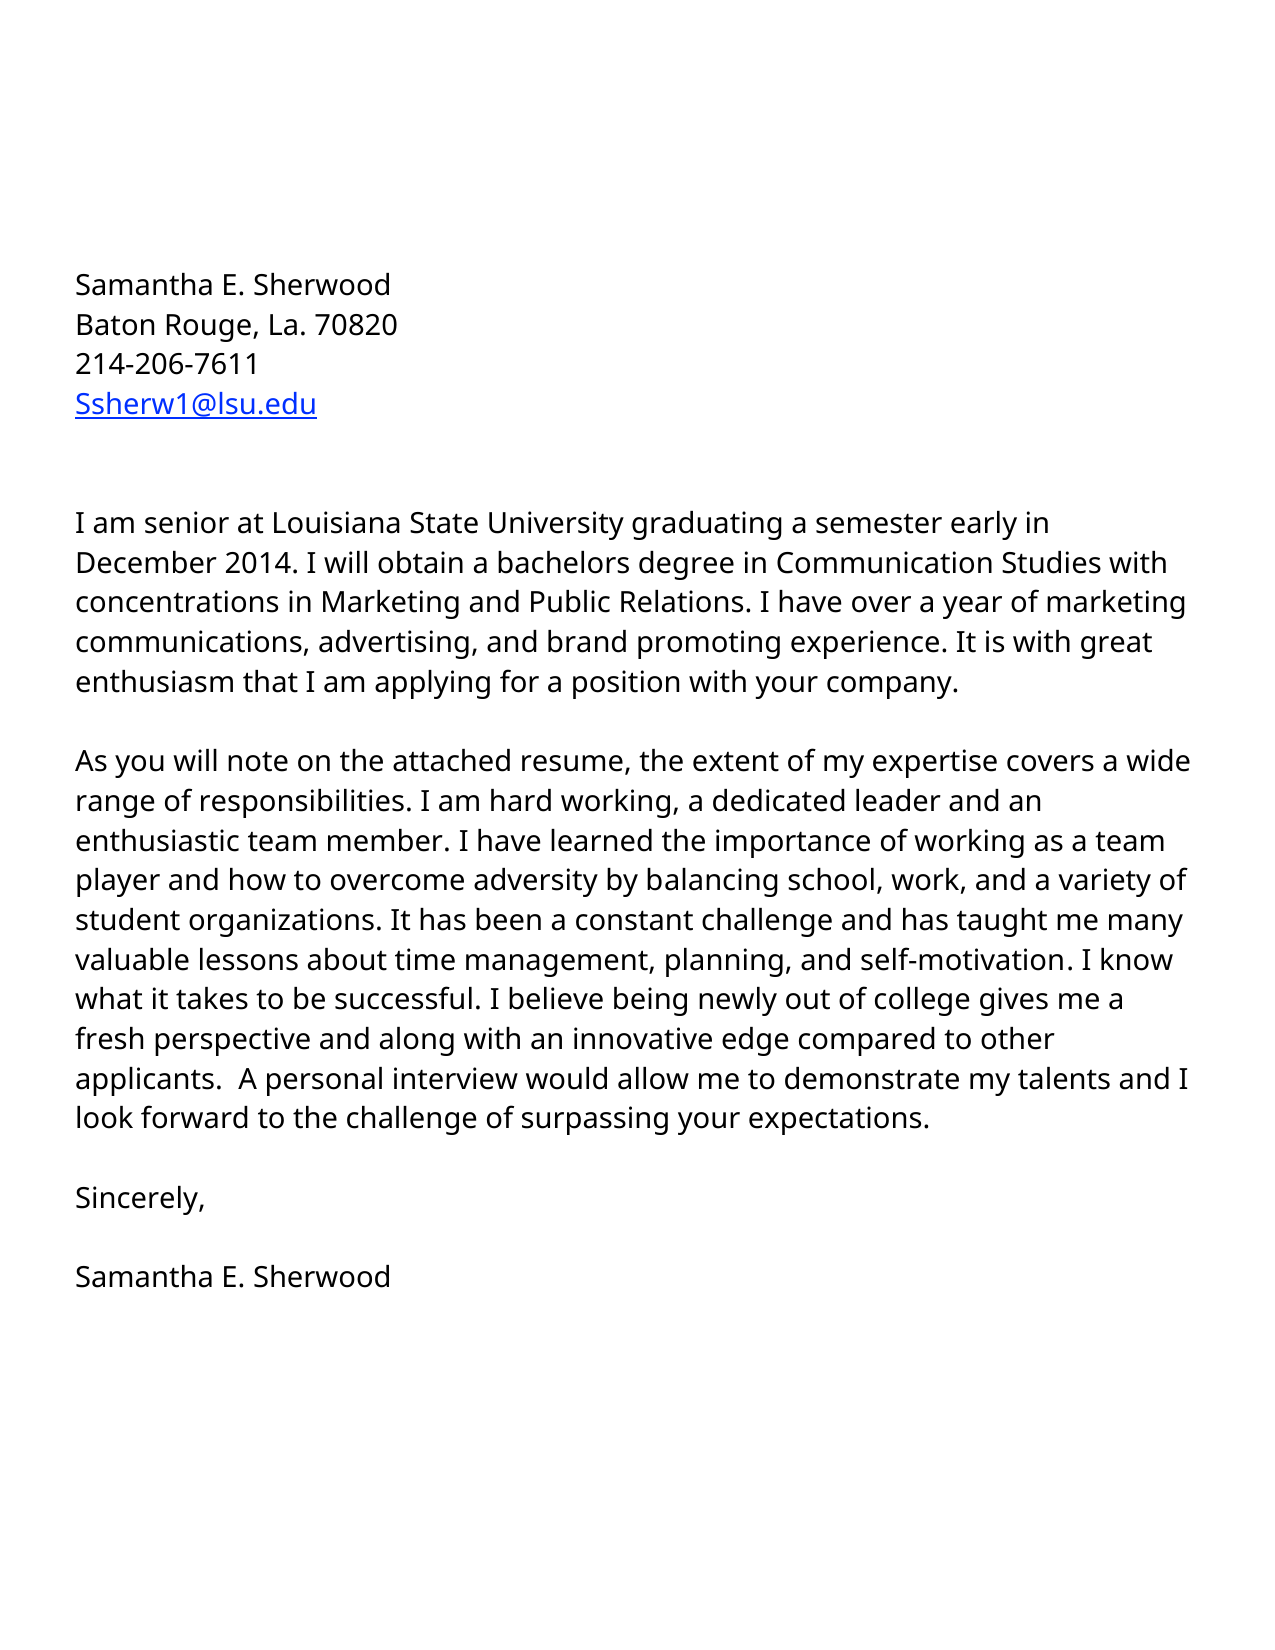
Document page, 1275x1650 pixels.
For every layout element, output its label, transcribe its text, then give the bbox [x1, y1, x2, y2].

text Ssherw1@lsu.edu [75, 383, 1200, 423]
text Samantha E. Sherwood [75, 1256, 1200, 1296]
text 214-206-7611 [75, 344, 1200, 383]
text Baton Rouge, La. 70820 [75, 304, 1200, 344]
text As you will note on the attached resume, the extent of my expertise covers a wide range of responsibilities. I am hard working, a dedicated leader and an enthusiastic team member. I have learned the importance of working as a team player and how to overcome adversity by balancing school, work, and a variety of student organizations. It has been a constant challenge and has taught me many valuable lessons about time management, planning, and self-motivation. I know what it takes to be successful. I believe being newly out of college gives me a fresh perspective and along with an innovative edge compared to other applicants. A personal interview would allow me to demonstrate my talents and I look forward to the challenge of surpassing your expectations. [75, 741, 1200, 1137]
text I am senior at Louisiana State University graduating a semester early in December 2014. I will obtain a bachelors degree in Communication Studies with concentrations in Marketing and Public Relations. I have over a year of marketing communications, advertising, and brand promoting experience. It is with great enthusiasm that I am applying for a position with your company. [75, 502, 1200, 701]
text Samantha E. Sherwood [75, 264, 1200, 304]
text Sincerely, [75, 1177, 1200, 1217]
